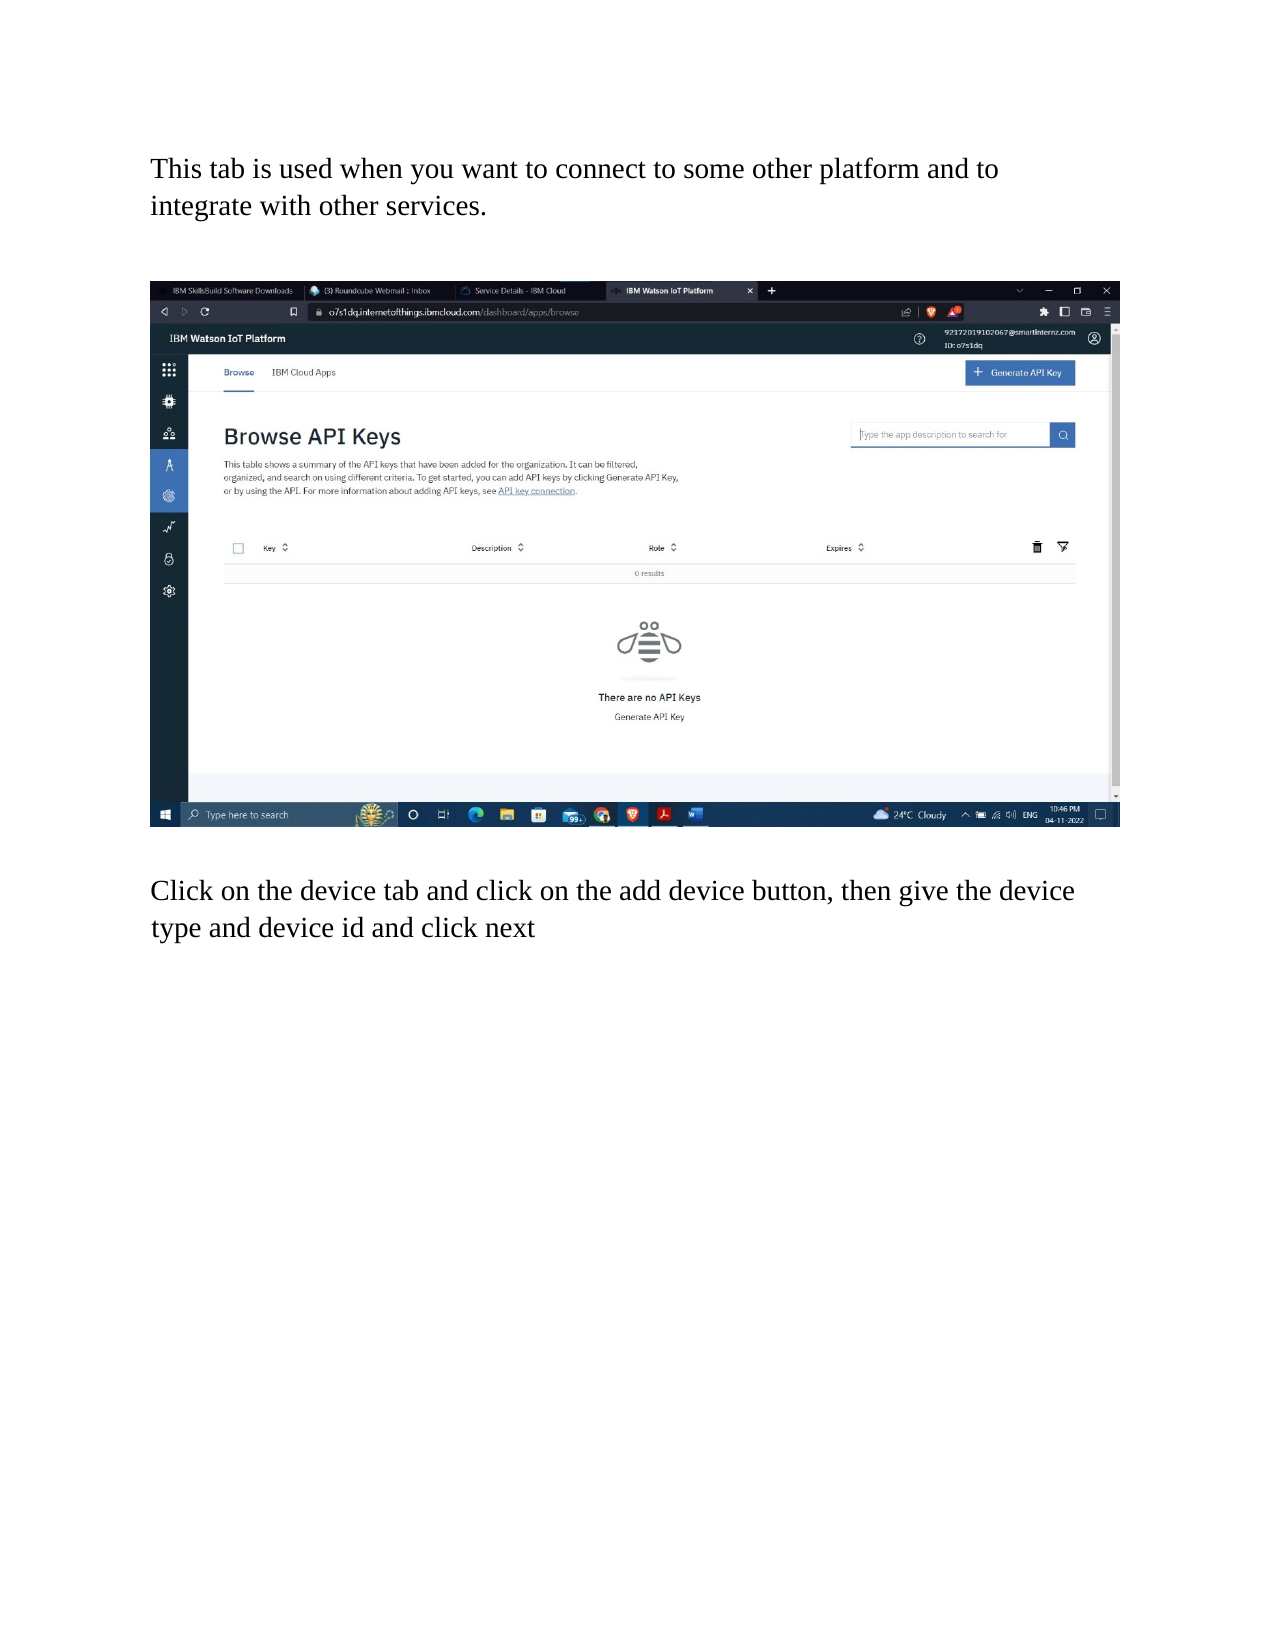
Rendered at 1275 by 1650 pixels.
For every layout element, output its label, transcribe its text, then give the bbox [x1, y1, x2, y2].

text Click on the device tab and click on the add device button, then give the device type and device id and click next [150, 873, 1104, 943]
text This tab is used when you want to connect to some other platform and to integrate with other services. [150, 151, 1104, 281]
picture [150, 281, 1120, 827]
